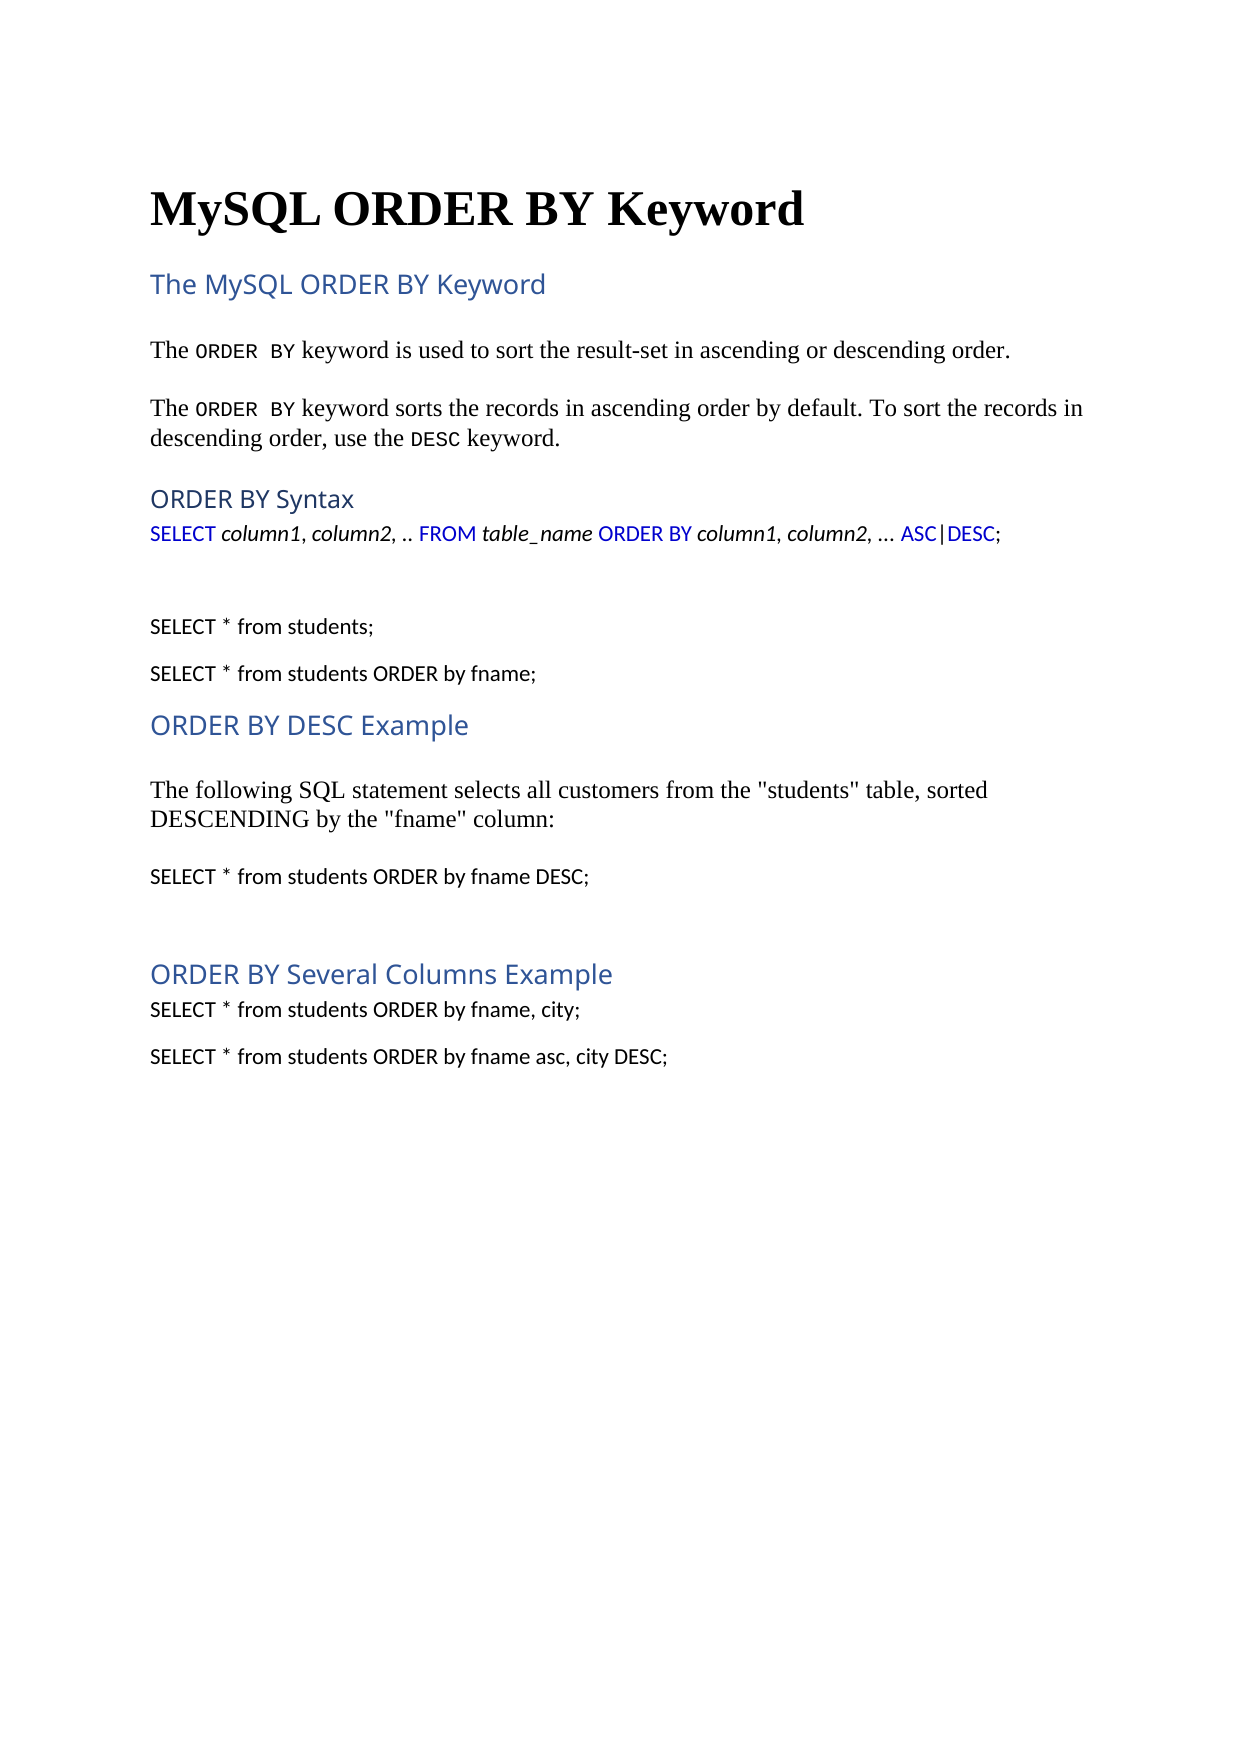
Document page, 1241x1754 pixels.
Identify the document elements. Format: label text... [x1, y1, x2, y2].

text SELECT * from students ORDER by fname DESC; [150, 862, 1090, 890]
text SELECT column1, column2, .. FROM table_name ORDER BY column1, column2, ... ASC|DESC; [150, 519, 1090, 547]
subtitle MySQL ORDER BY Keyword [150, 179, 1090, 237]
subtitle ORDER BY Syntax [150, 482, 1090, 516]
text The ORDER BY keyword sorts the records in ascending order by default. To sort the records in descending order, use the DESC keyword. [150, 393, 1090, 453]
text The following SQL statement selects all customers from the "students" table, sorted DESCENDING by the "fname" column: [150, 775, 1090, 833]
text SELECT * from students ORDER by fname, city; [150, 995, 1090, 1023]
text SELECT * from students ORDER by fname; [150, 659, 1090, 687]
subtitle ORDER BY DESC Example [150, 706, 1090, 743]
subtitle The MySQL ORDER BY Keyword [150, 266, 1090, 303]
text SELECT * from students ORDER by fname asc, city DESC; [150, 1042, 1090, 1070]
subtitle ORDER BY Several Columns Example [150, 956, 1090, 992]
text The ORDER BY keyword is used to sort the result-set in ascending or descending order. [150, 335, 1090, 364]
text SELECT * from students; [150, 612, 1090, 640]
